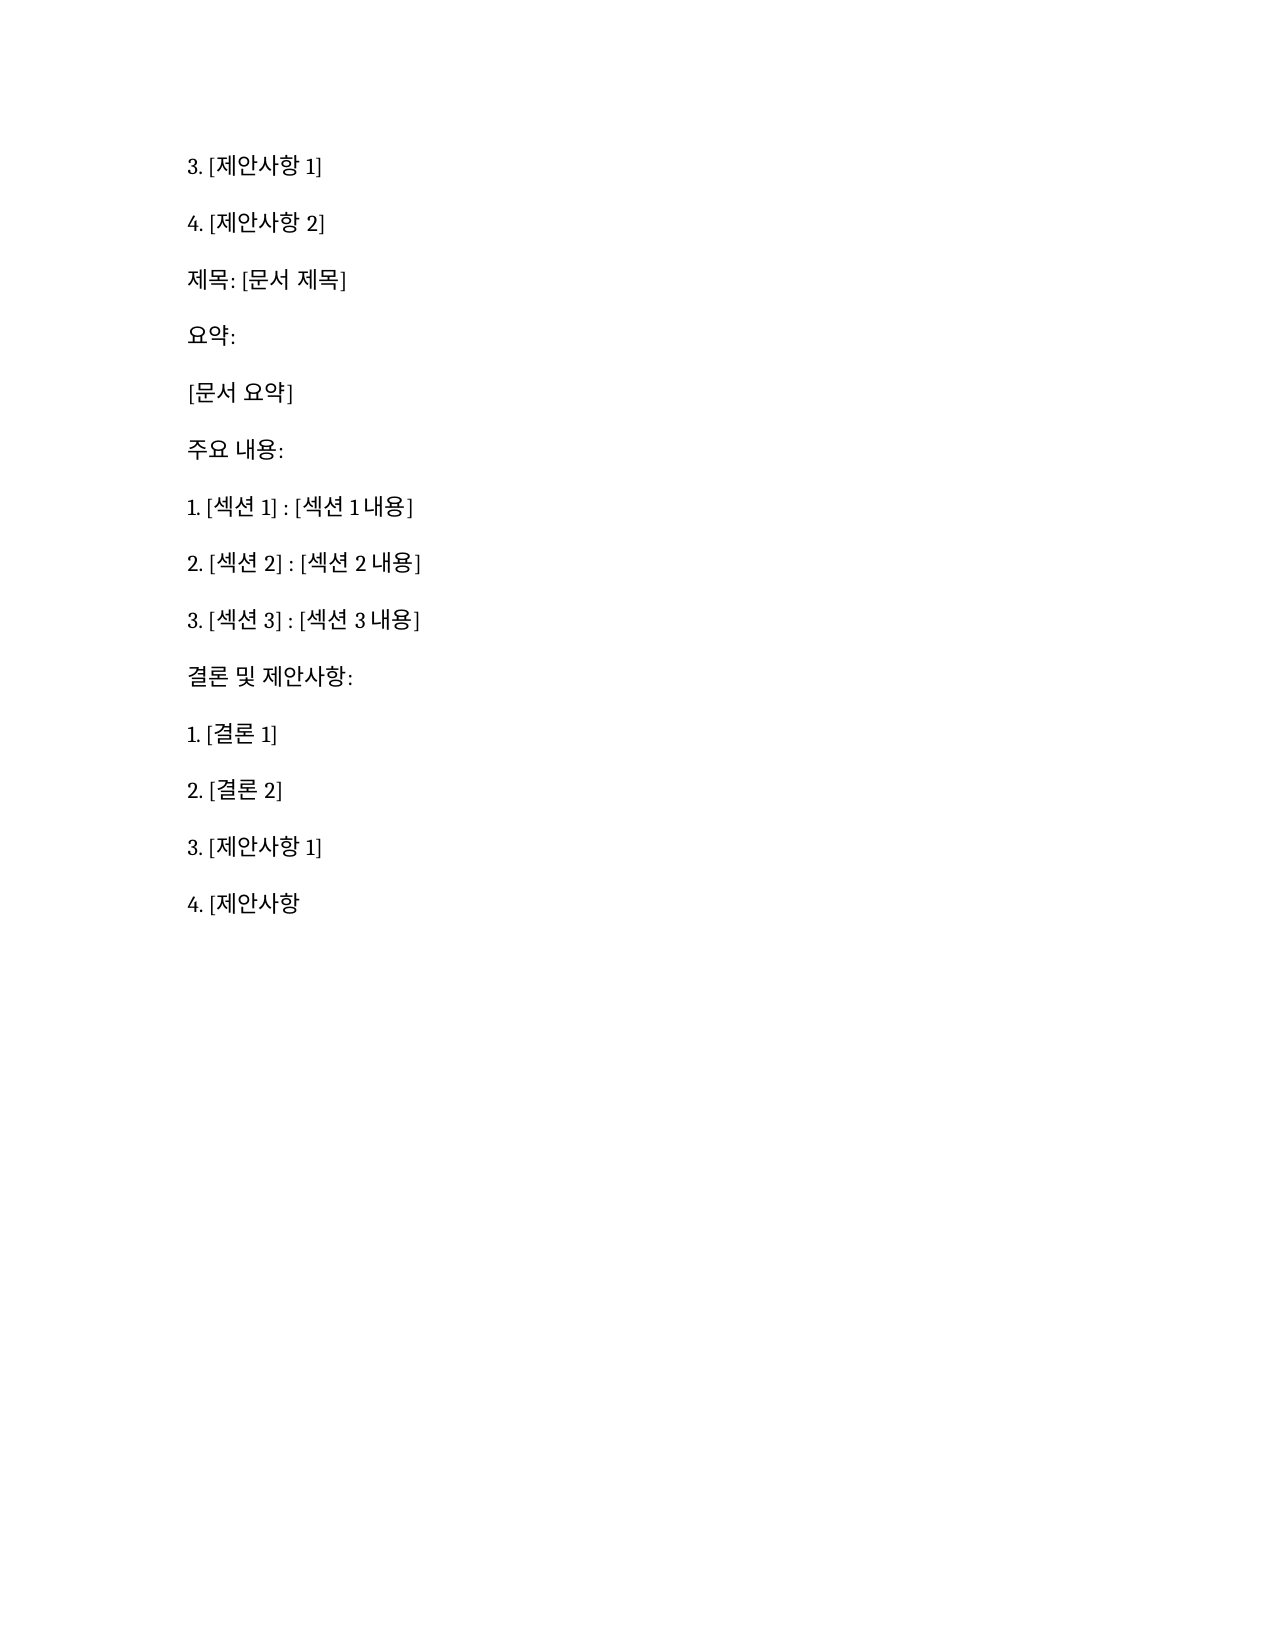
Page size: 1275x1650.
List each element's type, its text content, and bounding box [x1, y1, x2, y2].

text 제목: [문서 제목] [187, 263, 1087, 295]
text 2. [결론 2] [187, 774, 1087, 806]
text 3. [제안사항 1] [187, 831, 1087, 862]
text 1. [섹션 1] : [섹션 1 내용] [187, 491, 1087, 522]
text 3. [섹션 3] : [섹션 3 내용] [187, 604, 1087, 635]
text 2. [섹션 2] : [섹션 2 내용] [187, 547, 1087, 579]
text 주요 내용: [187, 434, 1087, 465]
text 1. [결론 1] [187, 718, 1087, 749]
text [문서 요약] [187, 377, 1087, 408]
text 결론 및 제안사항: [187, 661, 1087, 692]
text 4. [제안사항 [187, 888, 1087, 919]
text 3. [제안사항 1] [187, 150, 1087, 181]
text 4. [제안사항 2] [187, 207, 1087, 238]
text 요약: [187, 320, 1087, 352]
